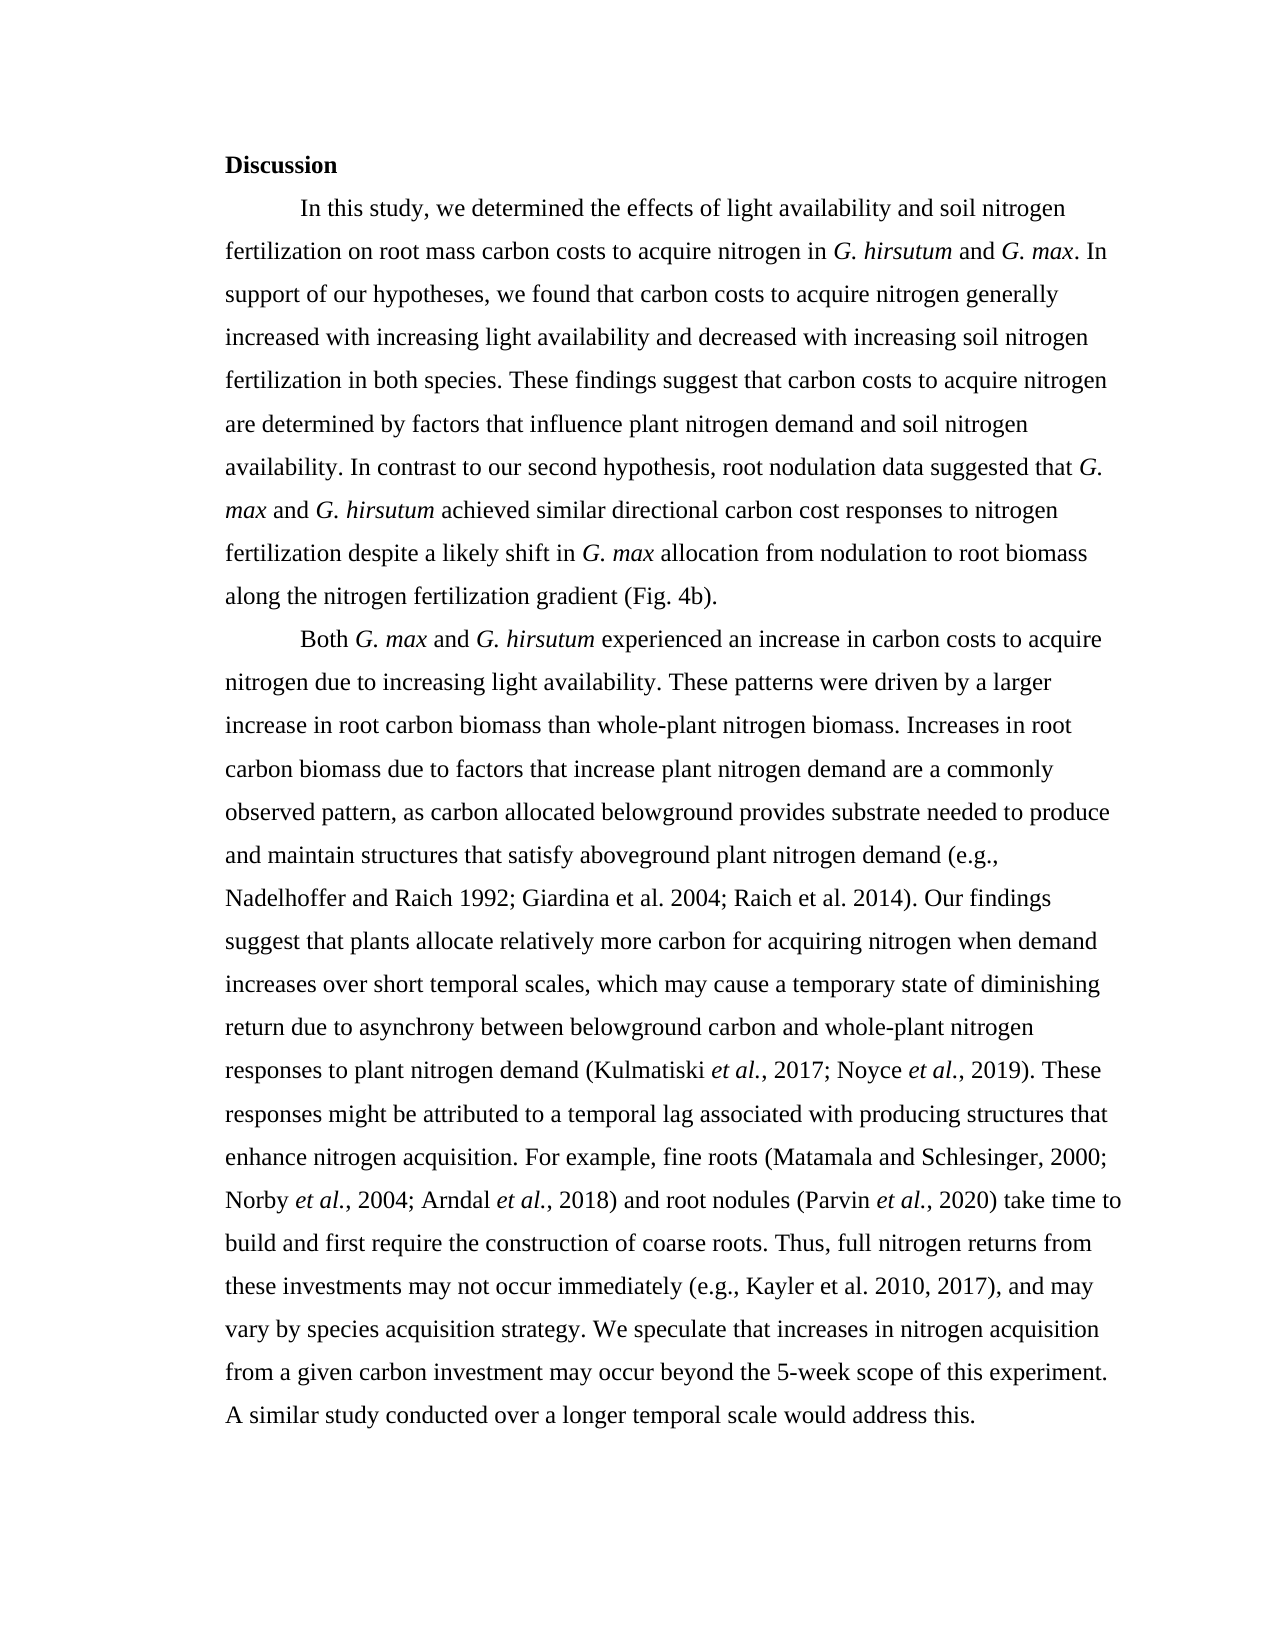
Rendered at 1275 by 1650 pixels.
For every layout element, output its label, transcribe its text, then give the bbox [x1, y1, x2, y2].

text In this study, we determined the effects of light availability and soil nitrogen fertilization on root mass carbon costs to acquire nitrogen in G. hirsutum and G. max. In support of our hypotheses, we found that carbon costs to acquire nitrogen generally increased with increasing light availability and decreased with increasing soil nitrogen fertilization in both species. These findings suggest that carbon costs to acquire nitrogen are determined by factors that influence plant nitrogen demand and soil nitrogen availability. In contrast to our second hypothesis, root nodulation data suggested that G. max and G. hirsutum achieved similar directional carbon cost responses to nitrogen fertilization despite a likely shift in G. max allocation from nodulation to root biomass along the nitrogen fertilization gradient (Fig. 4b). [225, 193, 1125, 610]
text Both G. max and G. hirsutum experienced an increase in carbon costs to acquire nitrogen due to increasing light availability. These patterns were driven by a larger increase in root carbon biomass than whole-plant nitrogen biomass. Increases in root carbon biomass due to factors that increase plant nitrogen demand are a commonly observed pattern, as carbon allocated belowground provides substrate needed to produce and maintain structures that satisfy aboveground plant nitrogen demand (e.g., Nadelhoffer and Raich 1992; Giardina et al. 2004; Raich et al. 2014). Our findings suggest that plants allocate relatively more carbon for acquiring nitrogen when demand increases over short temporal scales, which may cause a temporary state of diminishing return due to asynchrony between belowground carbon and whole-plant nitrogen responses to plant nitrogen demand (Kulmatiski et al., 2017; Noyce et al., 2019). These responses might be attributed to a temporal lag associated with producing structures that enhance nitrogen acquisition. For example, fine roots (Matamala and Schlesinger, 2000; Norby et al., 2004; Arndal et al., 2018) and root nodules (Parvin et al., 2020) take time to build and first require the construction of coarse roots. Thus, full nitrogen returns from these investments may not occur immediately (e.g., Kayler et al. 2010, 2017), and may vary by species acquisition strategy. We speculate that increases in nitrogen acquisition from a given carbon investment may occur beyond the 5-week scope of this experiment. A similar study conducted over a longer temporal scale would address this. [225, 624, 1125, 1429]
text Discussion [225, 150, 1125, 179]
